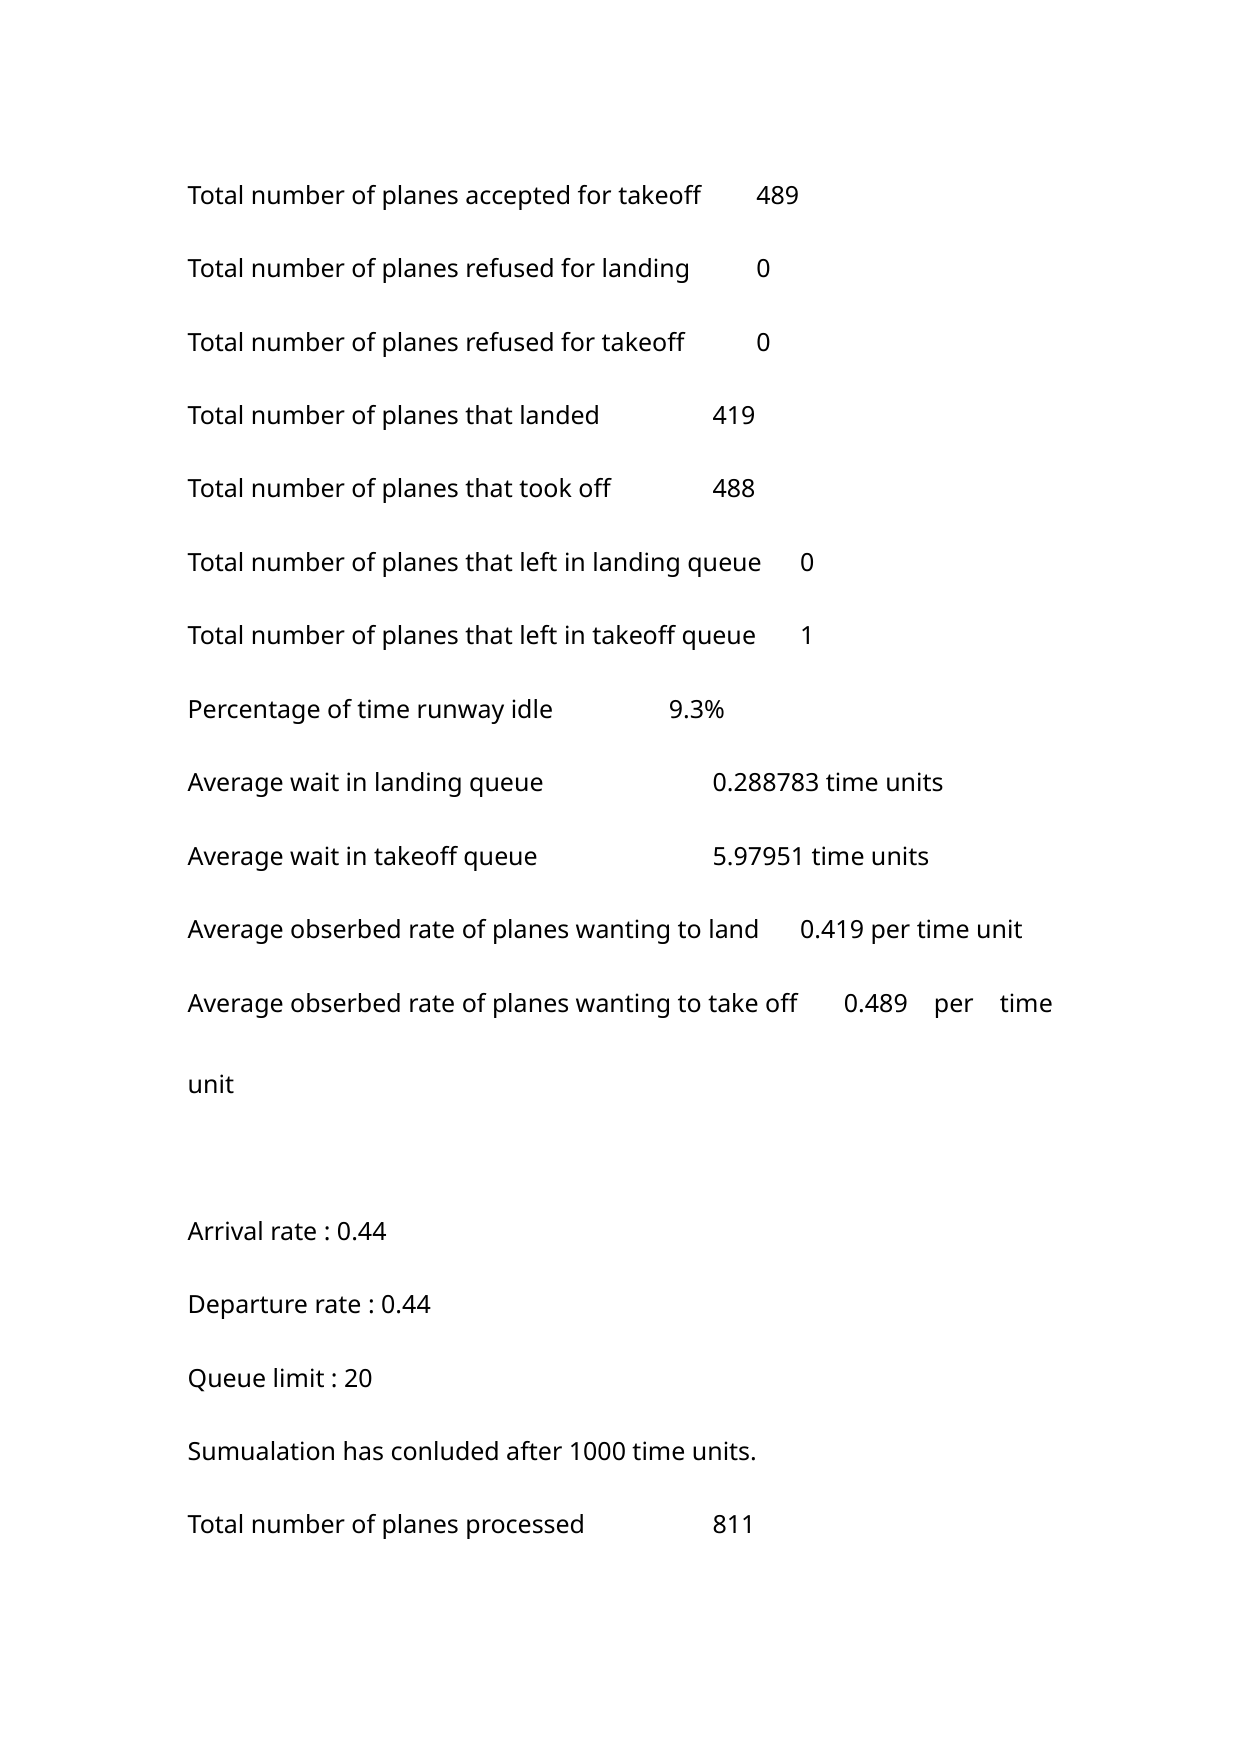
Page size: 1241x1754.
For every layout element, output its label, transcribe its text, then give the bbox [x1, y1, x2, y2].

text Sumualation has conluded after 1000 time units. [187, 1418, 1053, 1483]
text Departure rate : 0.44 [187, 1271, 1053, 1336]
text Total number of planes processed 811 [187, 1492, 1053, 1557]
text Average wait in takeoff queue 5.97951 time units [187, 823, 1053, 888]
text Total number of planes refused for takeoff 0 [187, 309, 1053, 374]
text Total number of planes that left in landing queue 0 [187, 529, 1053, 594]
text Arrival rate : 0.44 [187, 1198, 1053, 1263]
text Average obserbed rate of planes wanting to land 0.419 per time unit [187, 896, 1053, 961]
text Total number of planes refused for landing 0 [187, 235, 1053, 300]
text Total number of planes that took off 488 [187, 456, 1053, 521]
text Queue limit : 20 [187, 1345, 1053, 1410]
text Total number of planes that landed 419 [187, 382, 1053, 447]
text Total number of planes accepted for takeoff 489 [187, 162, 1053, 227]
text Average obserbed rate of planes wanting to take off 0.489 per time unit [187, 970, 1053, 1116]
text Average wait in landing queue 0.288783 time units [187, 749, 1053, 814]
text Percentage of time runway idle 9.3% [187, 676, 1053, 741]
text Total number of planes that left in takeoff queue 1 [187, 603, 1053, 668]
